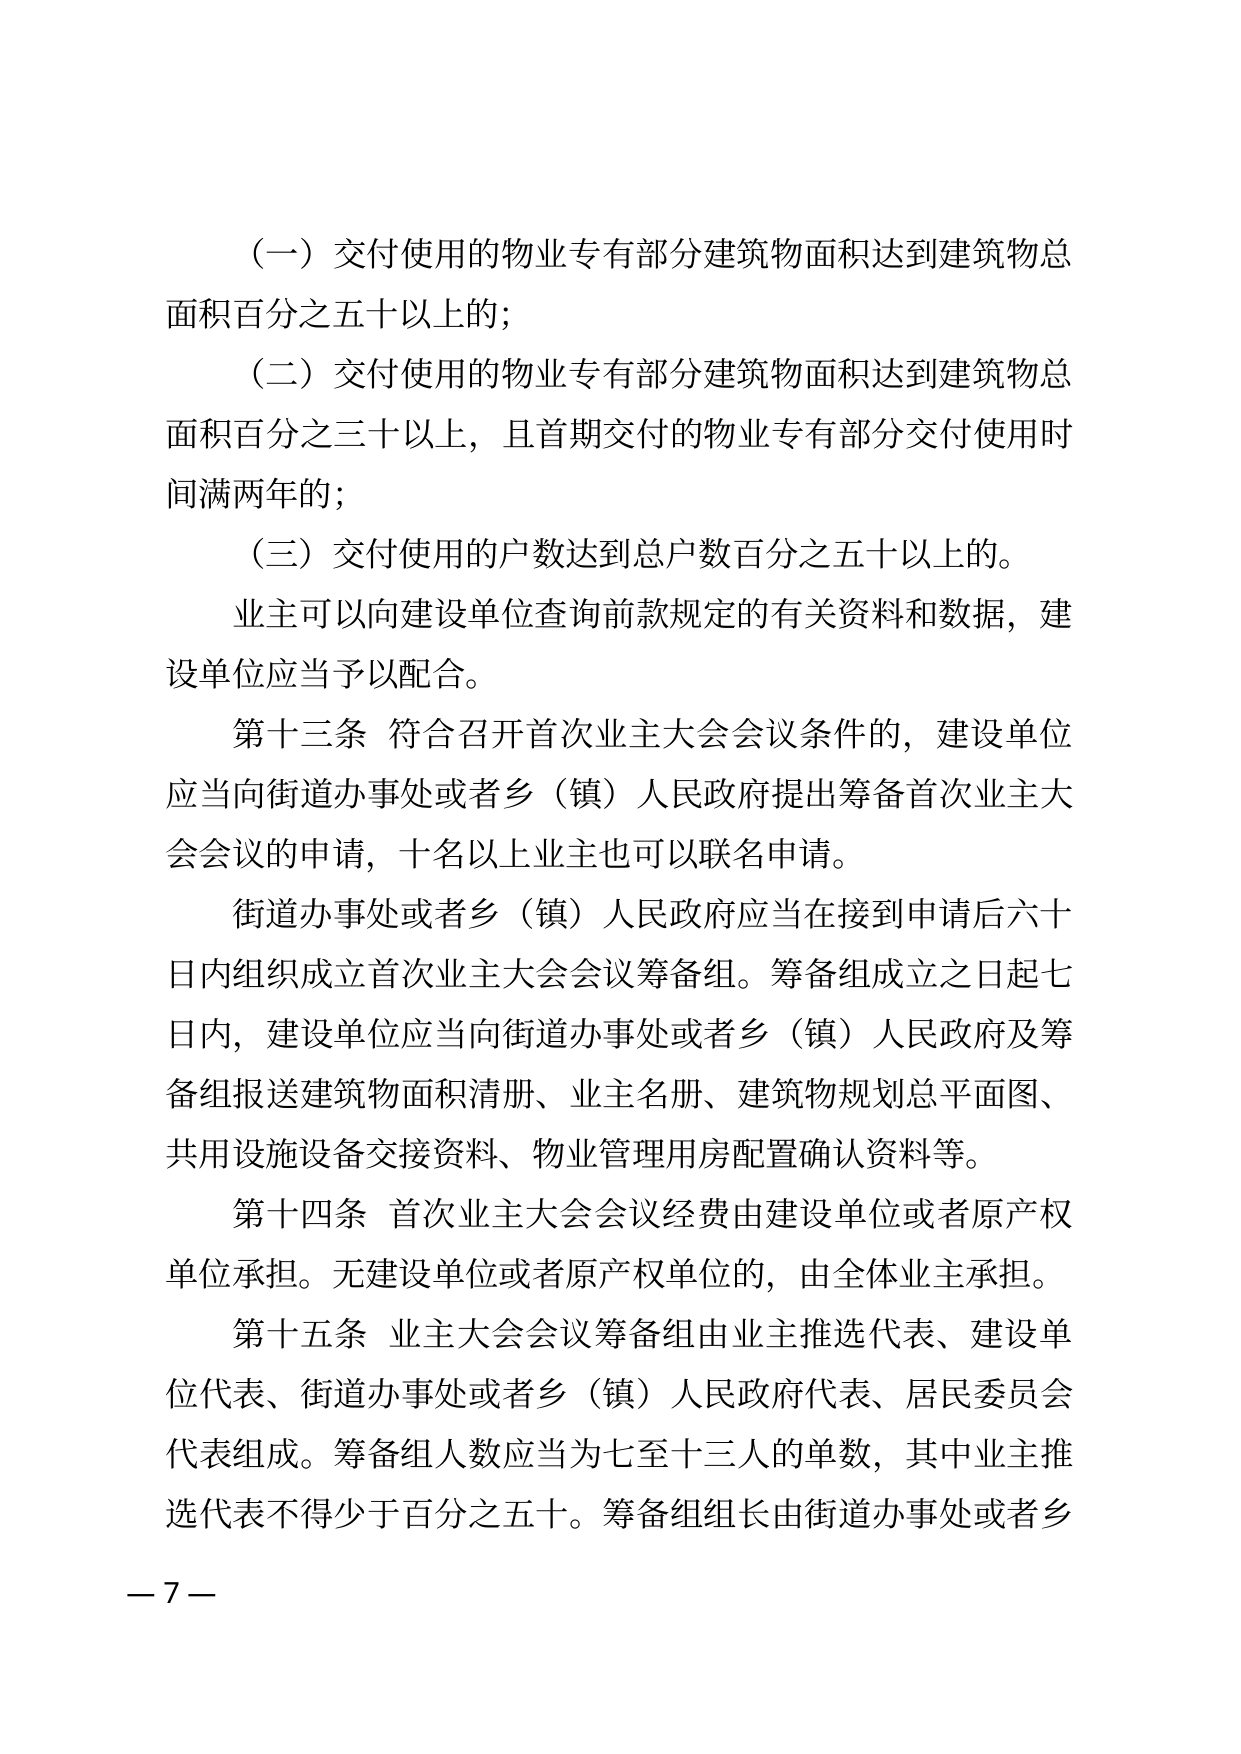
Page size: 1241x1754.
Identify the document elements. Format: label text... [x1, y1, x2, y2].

text 街道办事处或者乡（镇）人民政府应当在接到申请后六十日内组织成立首次业主大会会议筹备组。筹备组成立之日起七日内，建设单位应当向街道办事处或者乡（镇）人民政府及筹备组报送建筑物面积清册、业主名册、建筑物规划总平面图、共用设施设备交接资料、物业管理用房配置确认资料等。 [165, 878, 1075, 1178]
text 第十三条 符合召开首次业主大会会议条件的，建设单位应当向街道办事处或者乡（镇）人民政府提出筹备首次业主大会会议的申请，十名以上业主也可以联名申请。 [165, 698, 1075, 878]
text （二）交付使用的物业专有部分建筑物面积达到建筑物总面积百分之三十以上，且首期交付的物业专有部分交付使用时间满两年的； [165, 338, 1075, 518]
text （三）交付使用的户数达到总户数百分之五十以上的。 [165, 518, 1075, 578]
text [165, 1298, 1075, 1538]
text （一）交付使用的物业专有部分建筑物面积达到建筑物总面积百分之五十以上的； [165, 218, 1075, 338]
text 第十四条 首次业主大会会议经费由建设单位或者原产权单位承担。无建设单位或者原产权单位的，由全体业主承担。 [165, 1178, 1075, 1298]
text 业主可以向建设单位查询前款规定的有关资料和数据，建设单位应当予以配合。 [165, 578, 1075, 698]
